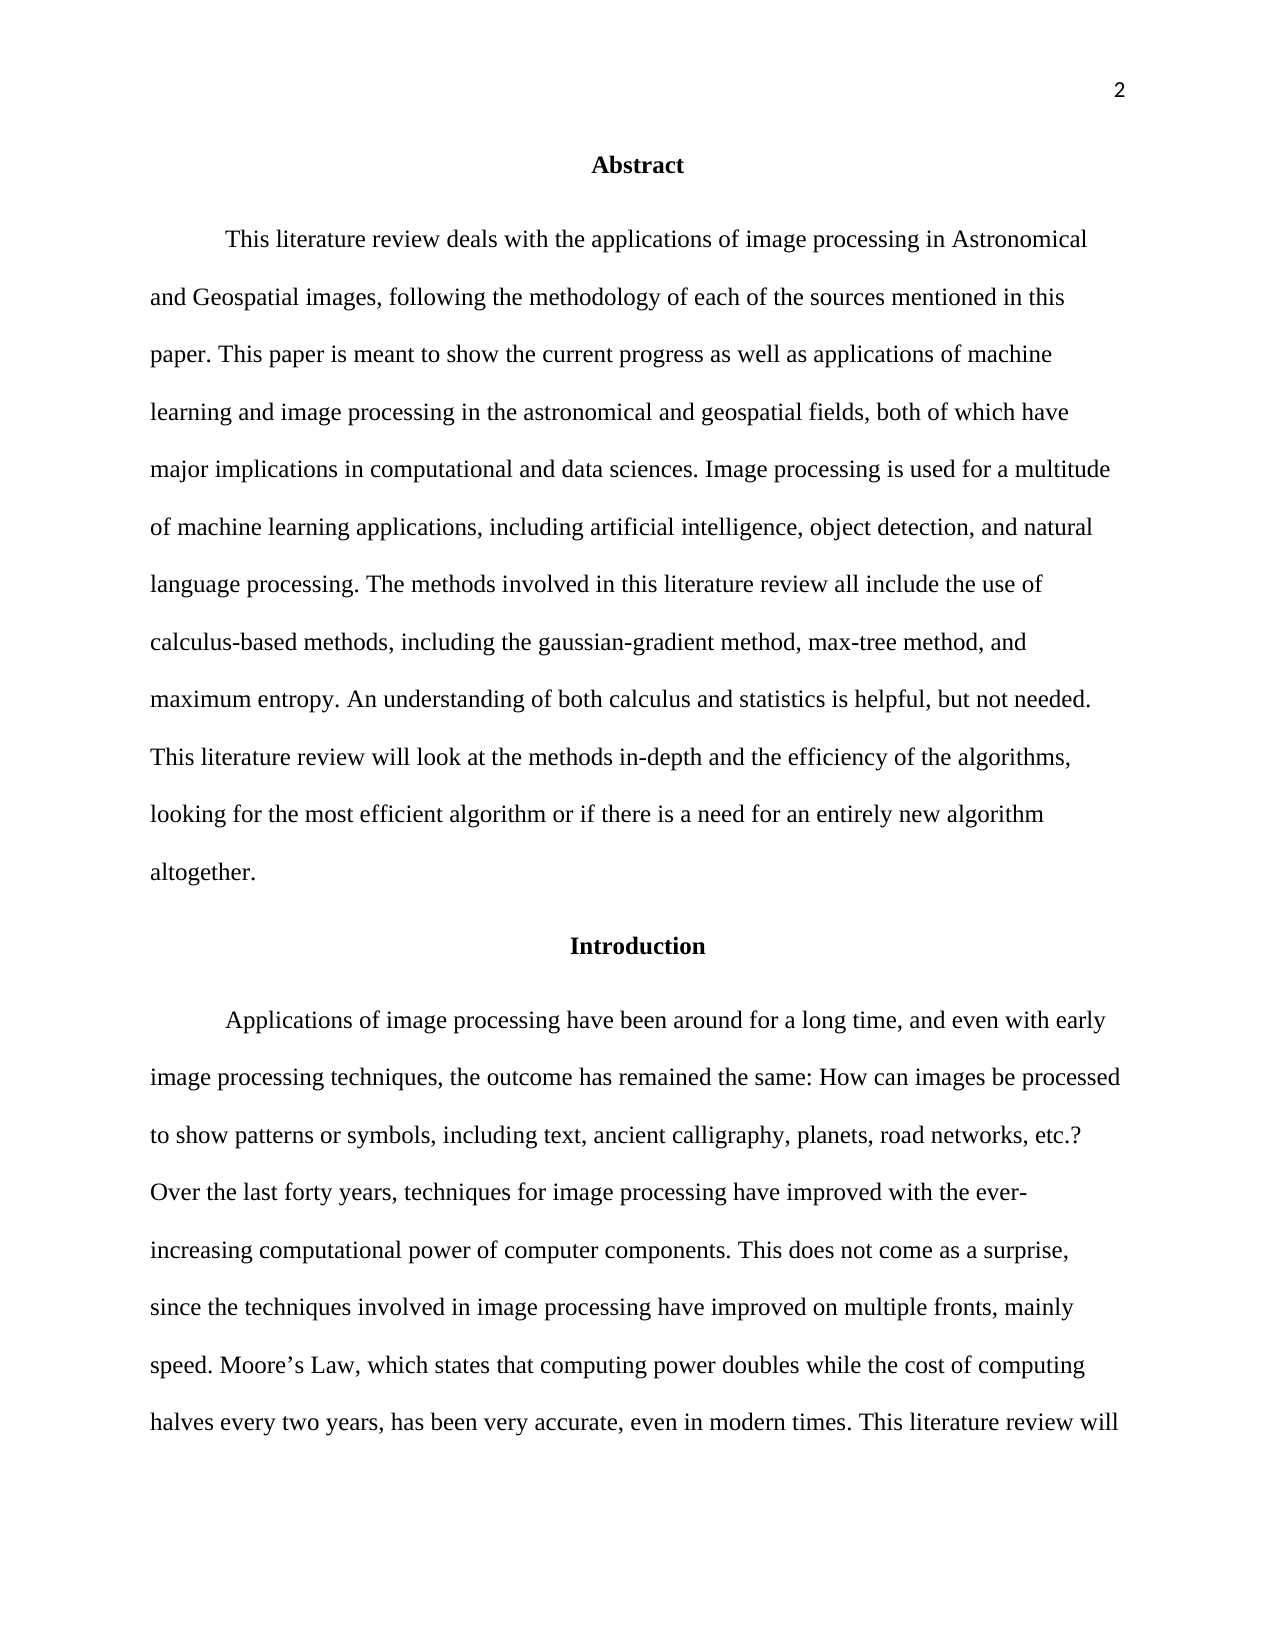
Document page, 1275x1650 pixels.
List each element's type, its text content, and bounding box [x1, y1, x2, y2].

text Abstract [150, 150, 1125, 179]
text This literature review deals with the applications of image processing in Astronomical and Geospatial images, following the methodology of each of the sources mentioned in this paper. This paper is meant to show the current progress as well as applications of machine learning and image processing in the astronomical and geospatial fields, both of which have major implications in computational and data sciences. Image processing is used for a multitude of machine learning applications, including artificial intelligence, object detection, and natural language processing. The methods involved in this literature review all include the use of calculus-based methods, including the gaussian-gradient method, max-tree method, and maximum entropy. An understanding of both calculus and statistics is helpful, but not needed. This literature review will look at the methods in-depth and the efficiency of the algorithms, looking for the most efficient algorithm or if there is a need for an entirely new algorithm altogether. [150, 224, 1125, 885]
text Introduction [150, 931, 1125, 959]
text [150, 1005, 1125, 1436]
